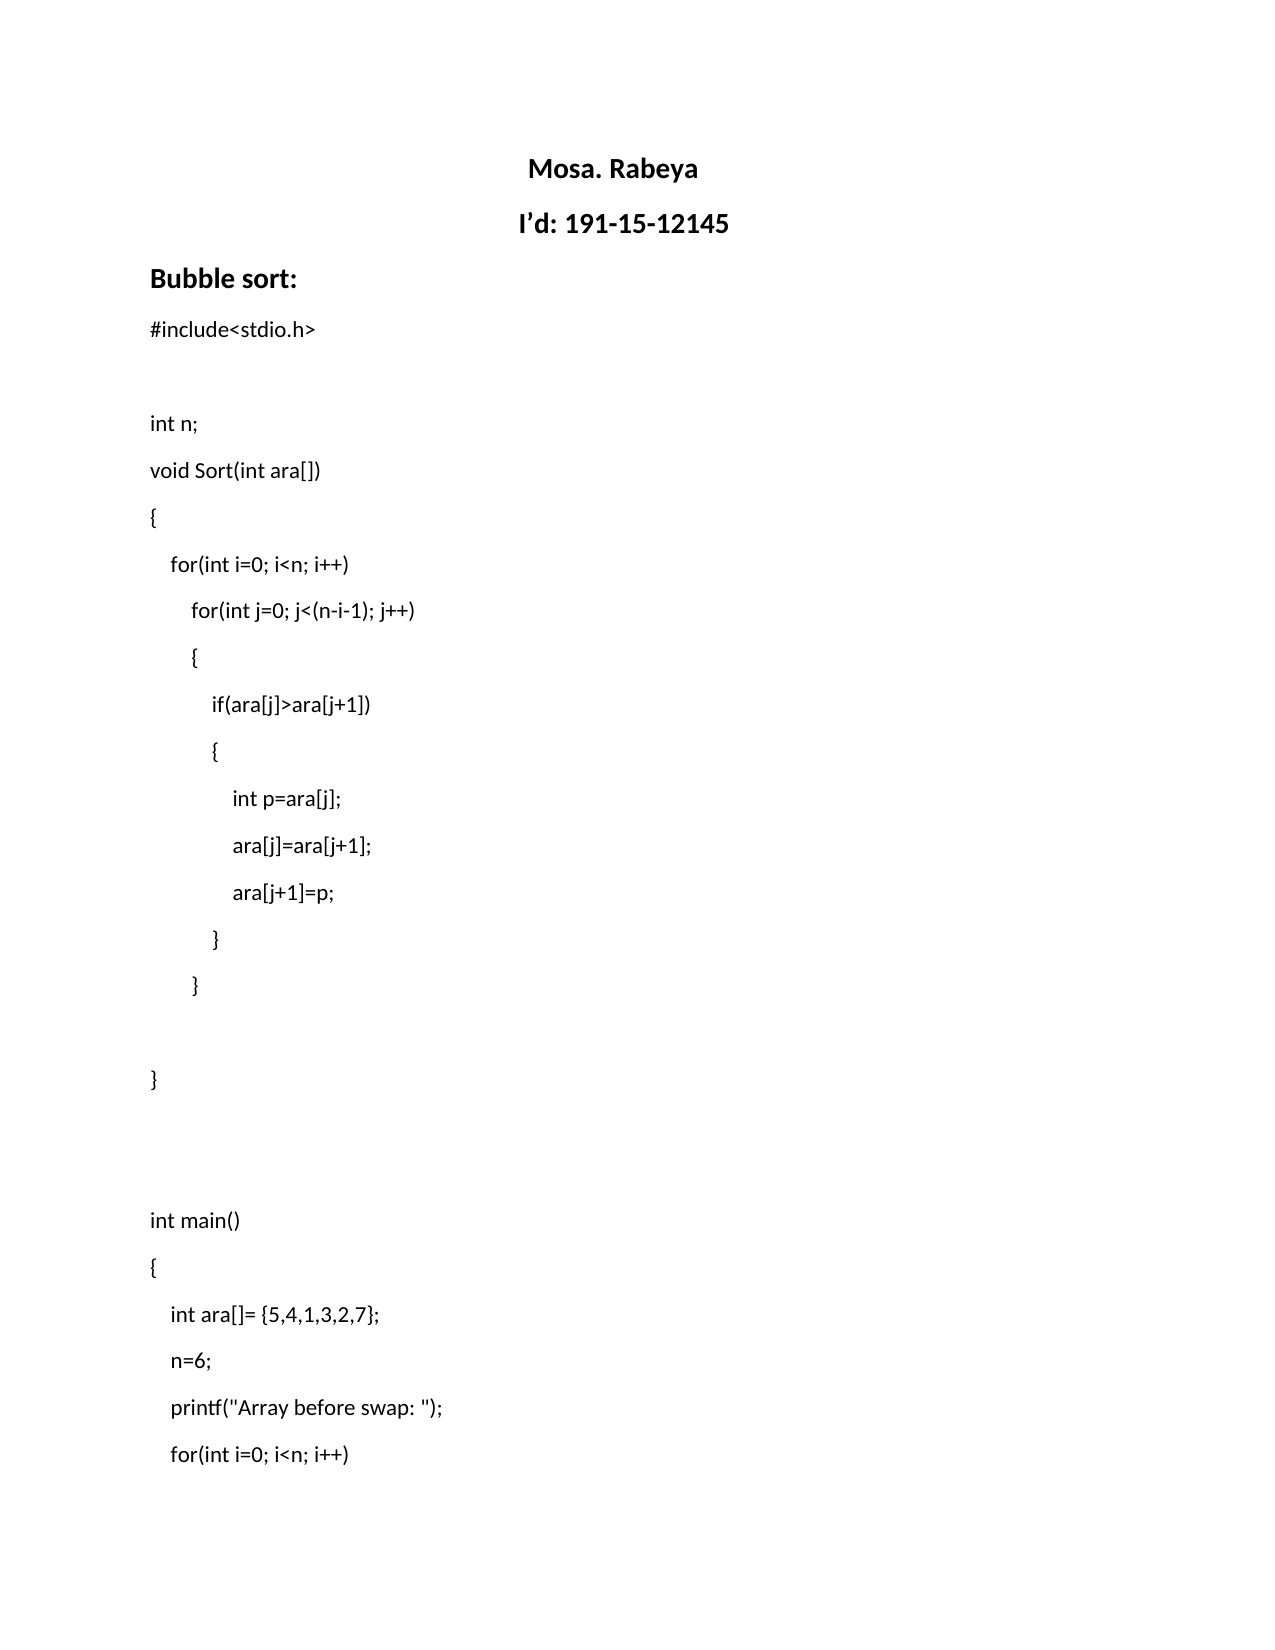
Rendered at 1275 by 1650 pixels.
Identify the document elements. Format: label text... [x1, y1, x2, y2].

text int n; [150, 409, 1125, 437]
text for(int j=0; j<(n-i-1); j++) [150, 597, 1125, 624]
text int ara[]= {5,4,1,3,2,7}; [150, 1300, 1125, 1328]
text { [150, 643, 1125, 671]
text printf("Array before swap: "); [150, 1393, 1125, 1421]
text } [150, 1065, 1125, 1093]
text ara[j+1]=p; [150, 878, 1125, 906]
text int p=ara[j]; [150, 784, 1125, 812]
text { [150, 503, 1125, 531]
text int main() [150, 1206, 1125, 1234]
text for(int i=0; i<n; i++) [150, 1440, 1125, 1468]
text for(int i=0; i<n; i++) [150, 550, 1125, 578]
text Bubble sort: [150, 260, 1125, 296]
text } [150, 972, 1125, 999]
text void Sort(int ara[]) [150, 456, 1125, 484]
text Mosa. Rabeya [150, 150, 1125, 186]
text { [150, 737, 1125, 765]
text #include<stdio.h> [150, 315, 1125, 343]
text I’d: 191-15-12145 [150, 205, 1125, 241]
text n=6; [150, 1347, 1125, 1374]
text { [150, 1253, 1125, 1281]
text if(ara[j]>ara[j+1]) [150, 690, 1125, 718]
text } [150, 925, 1125, 953]
text ara[j]=ara[j+1]; [150, 831, 1125, 859]
